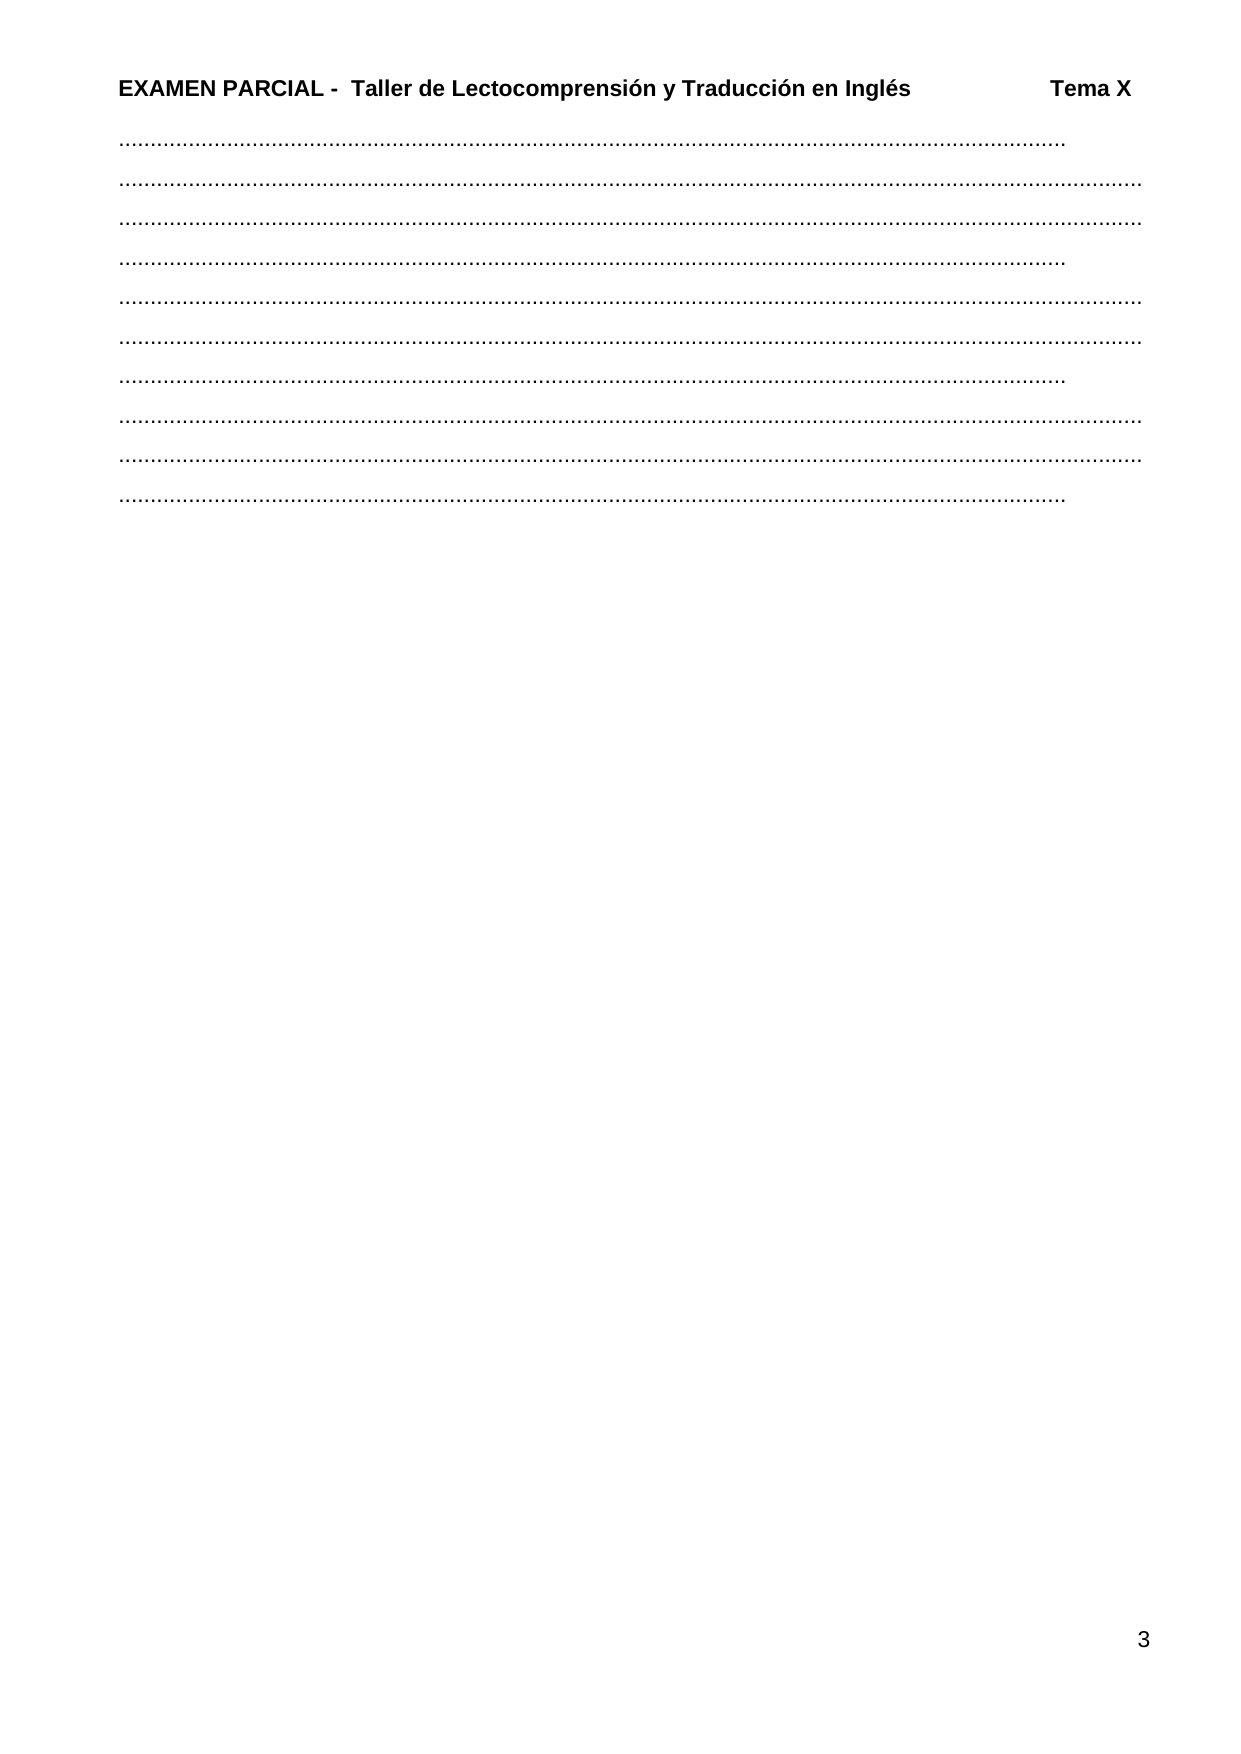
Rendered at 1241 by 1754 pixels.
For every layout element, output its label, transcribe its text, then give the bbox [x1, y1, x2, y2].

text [118, 125, 1146, 152]
